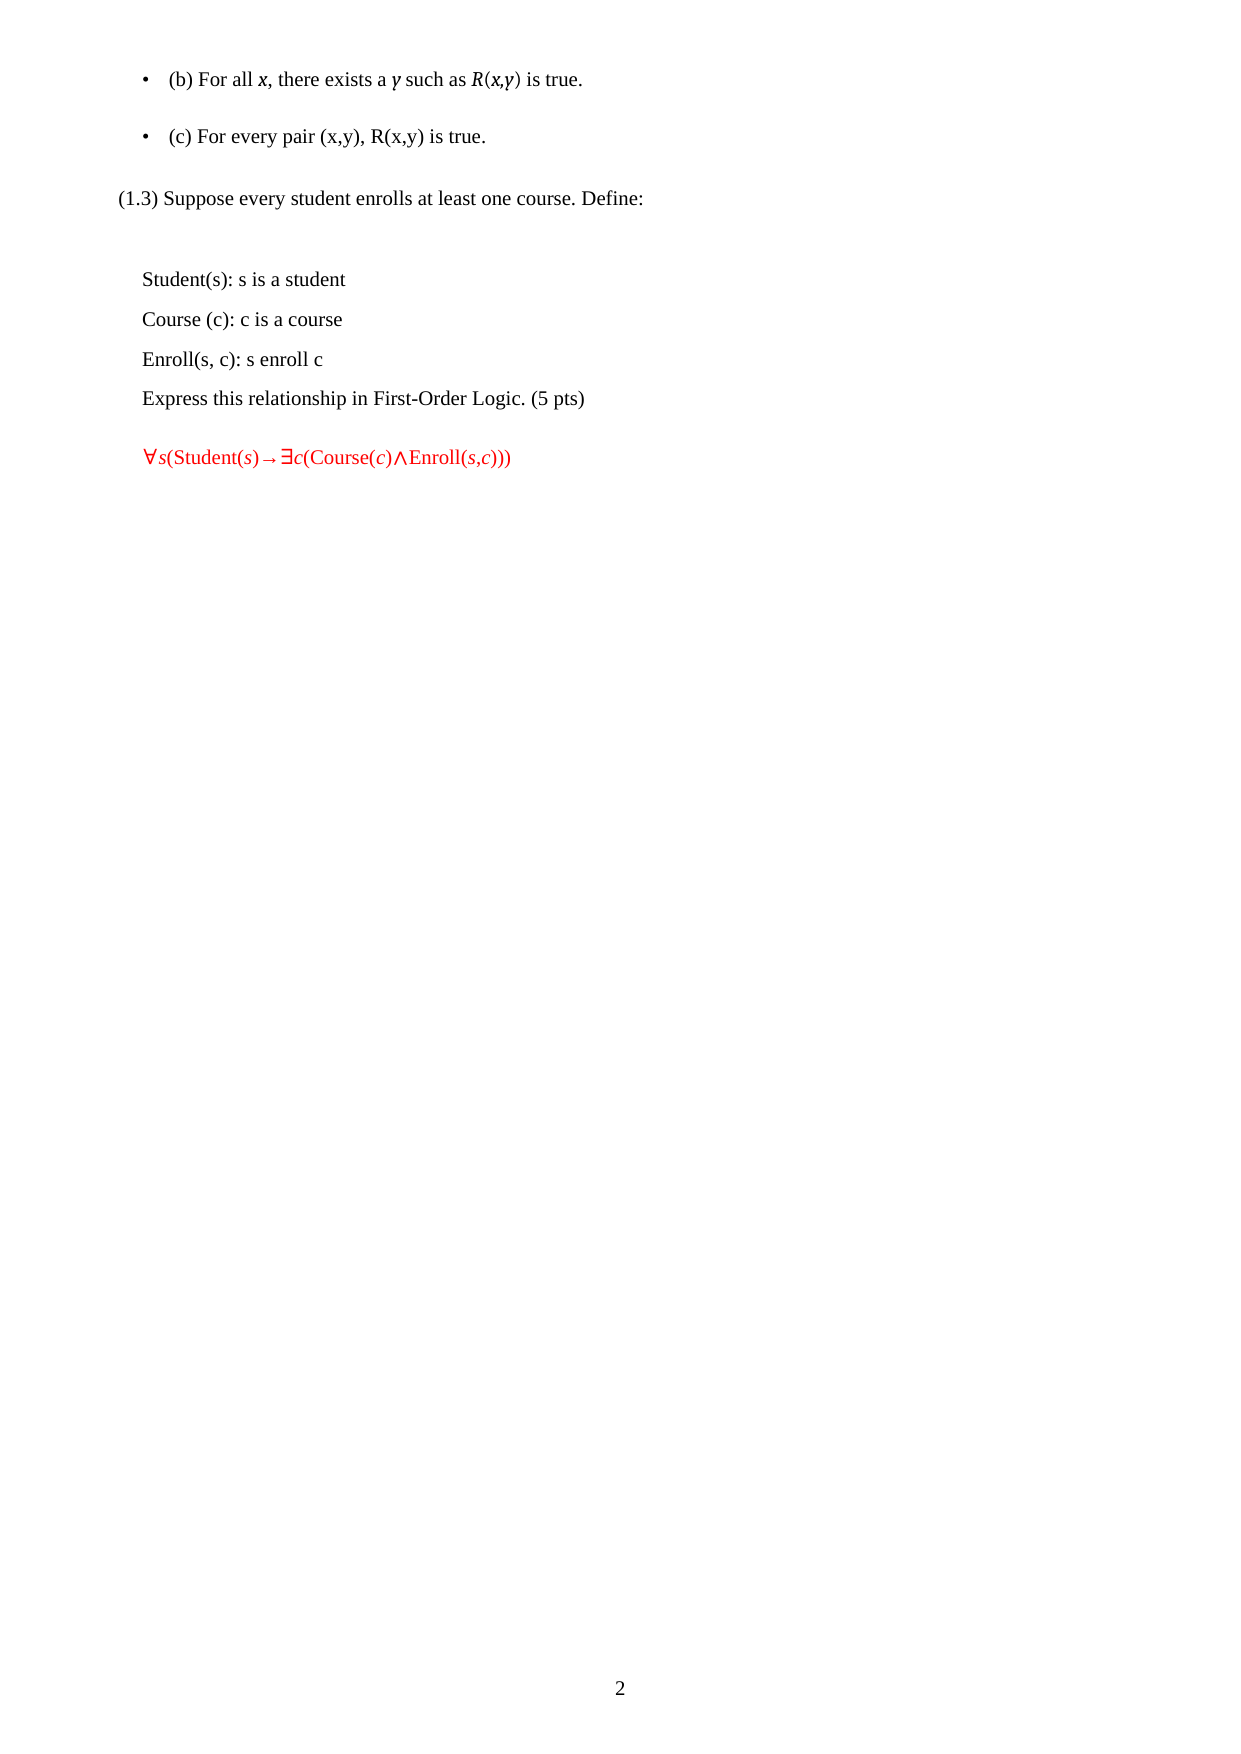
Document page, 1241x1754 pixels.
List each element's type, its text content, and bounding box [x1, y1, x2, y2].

text Enroll(s, c): s enroll c [142, 347, 1122, 371]
text Student(s): s is a student [142, 267, 1122, 291]
text Express this relationship in First-Order Logic. (5 pts) [142, 386, 1122, 410]
text (1.3) Suppose every student enrolls at least one course. Define: [118, 186, 1122, 210]
text ∀s(Student(s)→∃c(Course(c)∧Enroll(s,c))) [142, 443, 1122, 469]
list (b) For all x, there exists a y such as R(x,y) is true. [142, 67, 1053, 91]
text Course (c): c is a course [142, 307, 1122, 331]
list (c) For every pair (x,y), R(x,y) is true. [142, 124, 1053, 148]
